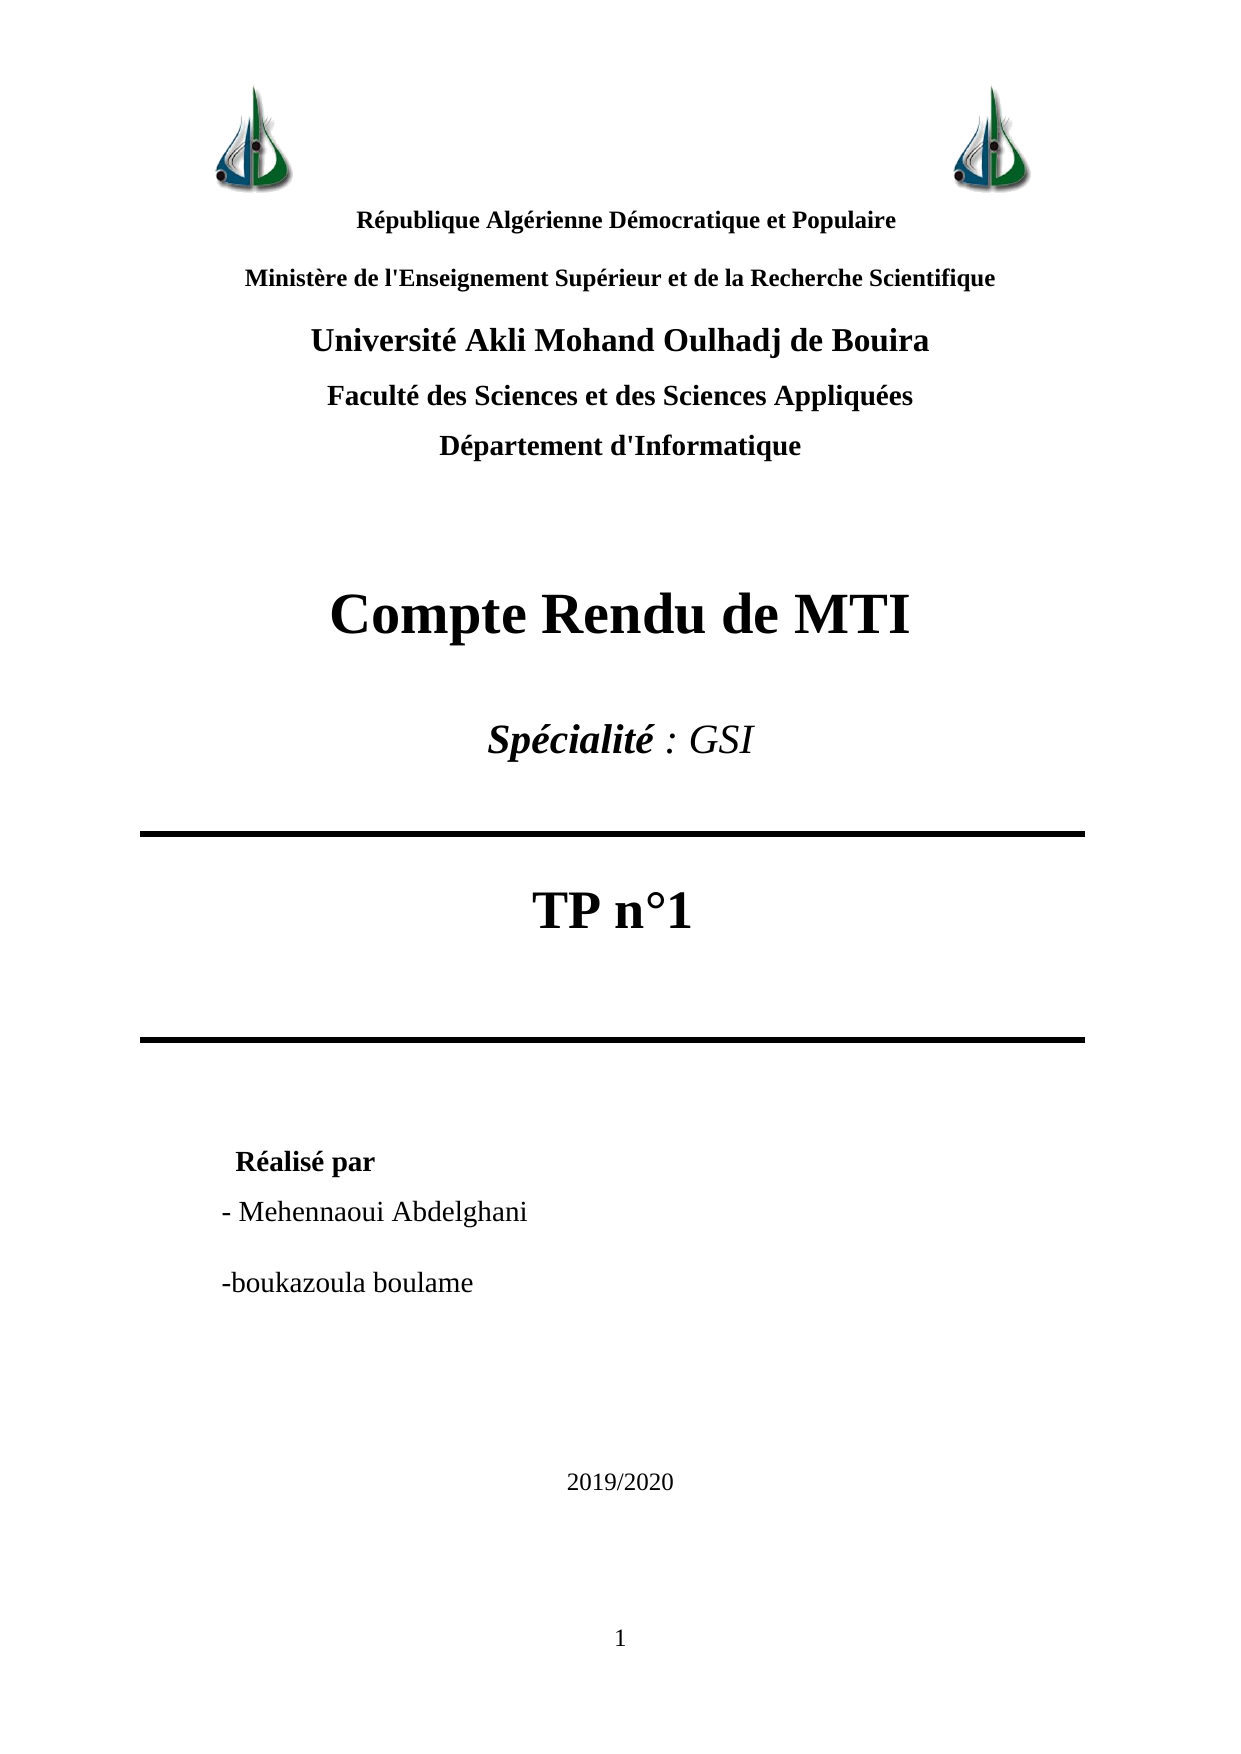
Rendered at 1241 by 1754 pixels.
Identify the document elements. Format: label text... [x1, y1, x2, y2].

text Université Akli Mohand Oulhadj de Bouira [148, 320, 1093, 358]
text - Mehennaoui Abdelghani [148, 1194, 1093, 1228]
picture [950, 84, 1034, 196]
text Spécialité : GSI [148, 714, 1093, 762]
text 2019/2020 [148, 1467, 1093, 1496]
text République Algérienne Démocratique et Populaire [148, 205, 1093, 234]
text -boukazoula boulame [148, 1265, 1093, 1299]
text Département d'Informatique [148, 428, 1093, 461]
text Faculté des Sciences et des Sciences Appliquées [148, 378, 1093, 411]
text Réalisé par [148, 1144, 1093, 1177]
text Ministère de l'Enseignement Supérieur et de la Recherche Scientifique [148, 263, 1093, 291]
text Compte Rendu de MTI [148, 579, 1093, 646]
table_header TP n°1 [140, 837, 1085, 1037]
picture [212, 84, 296, 196]
